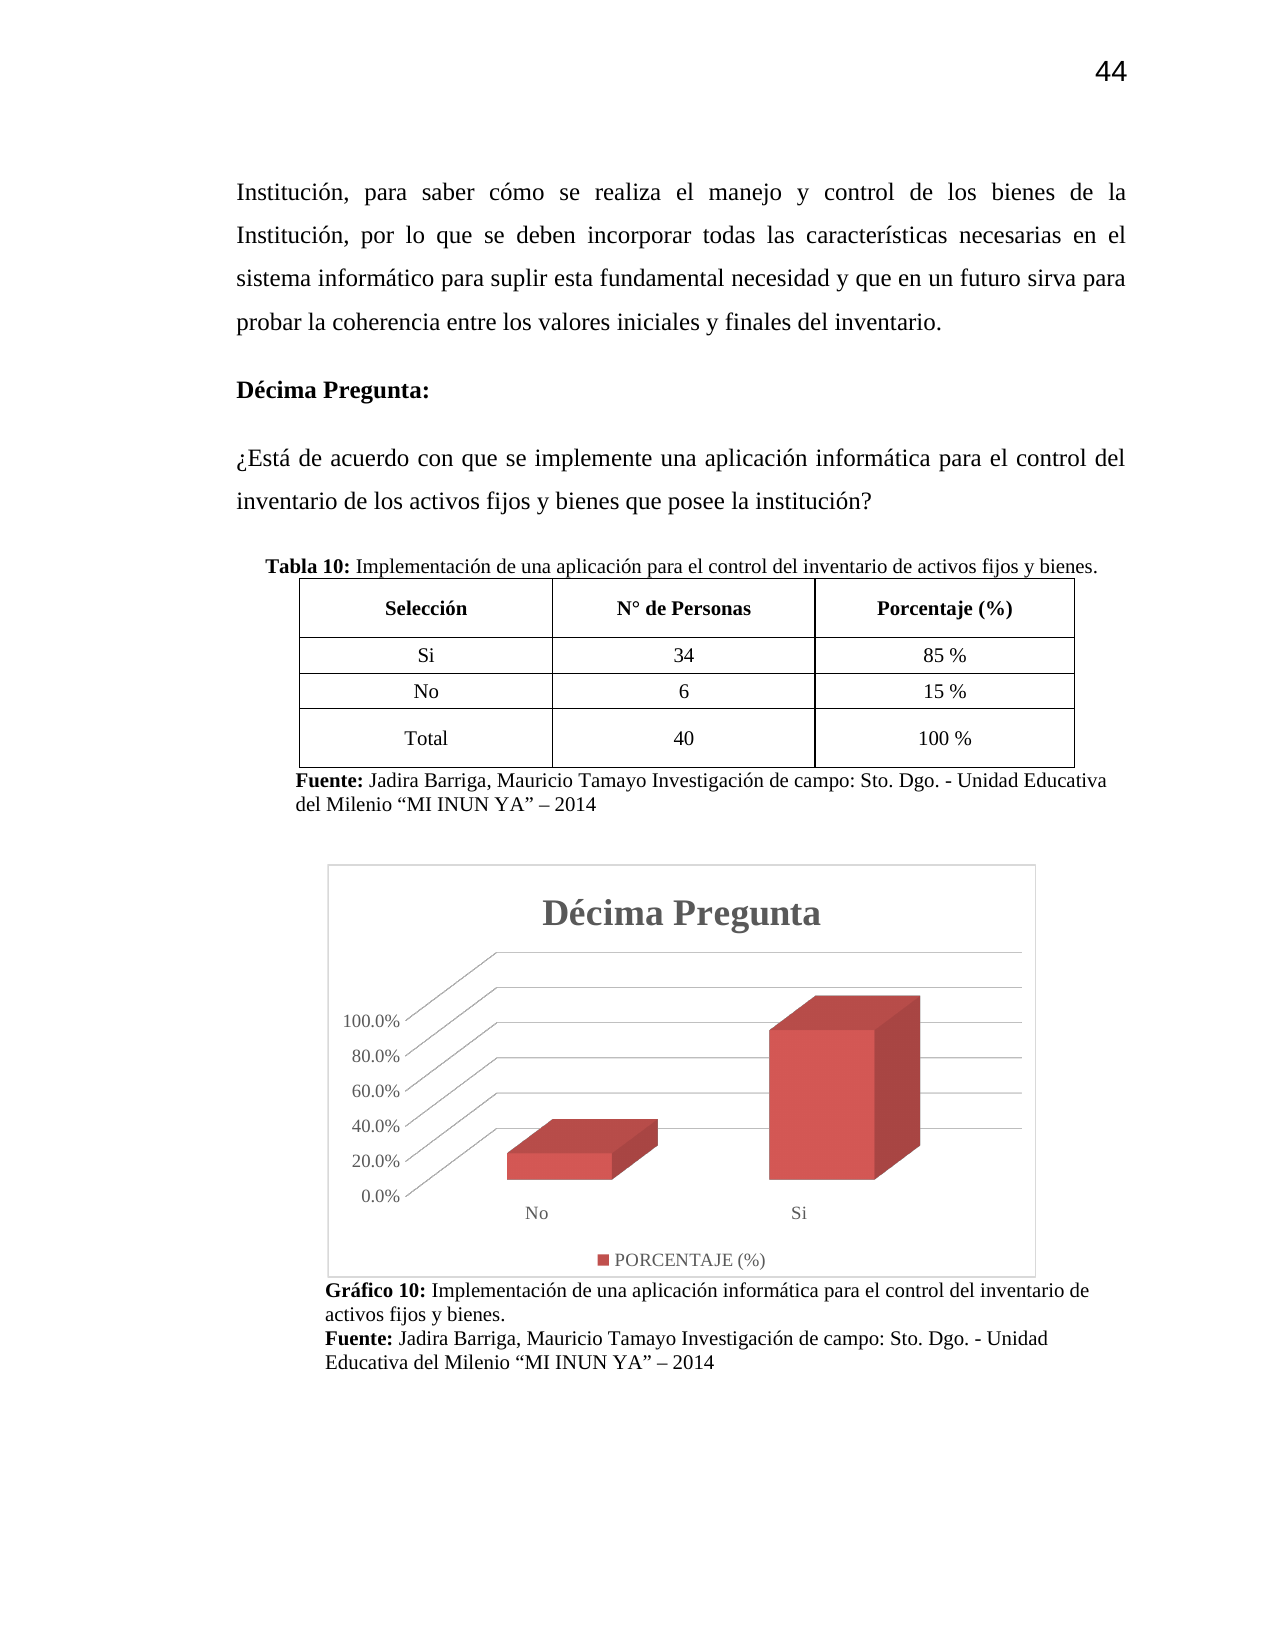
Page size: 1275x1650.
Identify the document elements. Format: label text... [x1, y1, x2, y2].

table_cell Si [300, 638, 552, 673]
text ¿Está de acuerdo con que se implemente una aplicación informática para el control del inventario de los activos fijos y bienes que posee la institución? [236, 443, 1127, 515]
text Décima Pregunta: [236, 375, 1127, 403]
table_cell Total [300, 709, 552, 767]
text Gráfico 10: Implementación de una aplicación informática para el control del inventario de activos fijos y bienes. [325, 1278, 1127, 1326]
table_header Porcentaje (%) [816, 579, 1074, 637]
table_cell 34 [553, 638, 814, 673]
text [236, 177, 1127, 335]
text Fuente: Jadira Barriga, Mauricio Tamayo Investigación de campo: Sto. Dgo. - Unidad Educativa del Milenio “MI INUN YA” – 2014 [295, 768, 1127, 816]
table_cell 15 % [816, 674, 1074, 708]
table_header Selección [300, 579, 552, 637]
table_cell 100 % [816, 709, 1074, 767]
table_cell 40 [553, 709, 814, 767]
text Tabla 10: Implementación de una aplicación para el control del inventario de activos fijos y bienes. [236, 554, 1127, 578]
table_cell No [300, 674, 552, 708]
table_header N° de Personas [553, 579, 814, 637]
text Fuente: Jadira Barriga, Mauricio Tamayo Investigación de campo: Sto. Dgo. - Unidad Educativa del Milenio “MI INUN YA” – 2014 [325, 1326, 1127, 1374]
table_cell 85 % [816, 638, 1074, 673]
table_cell 6 [553, 674, 814, 708]
